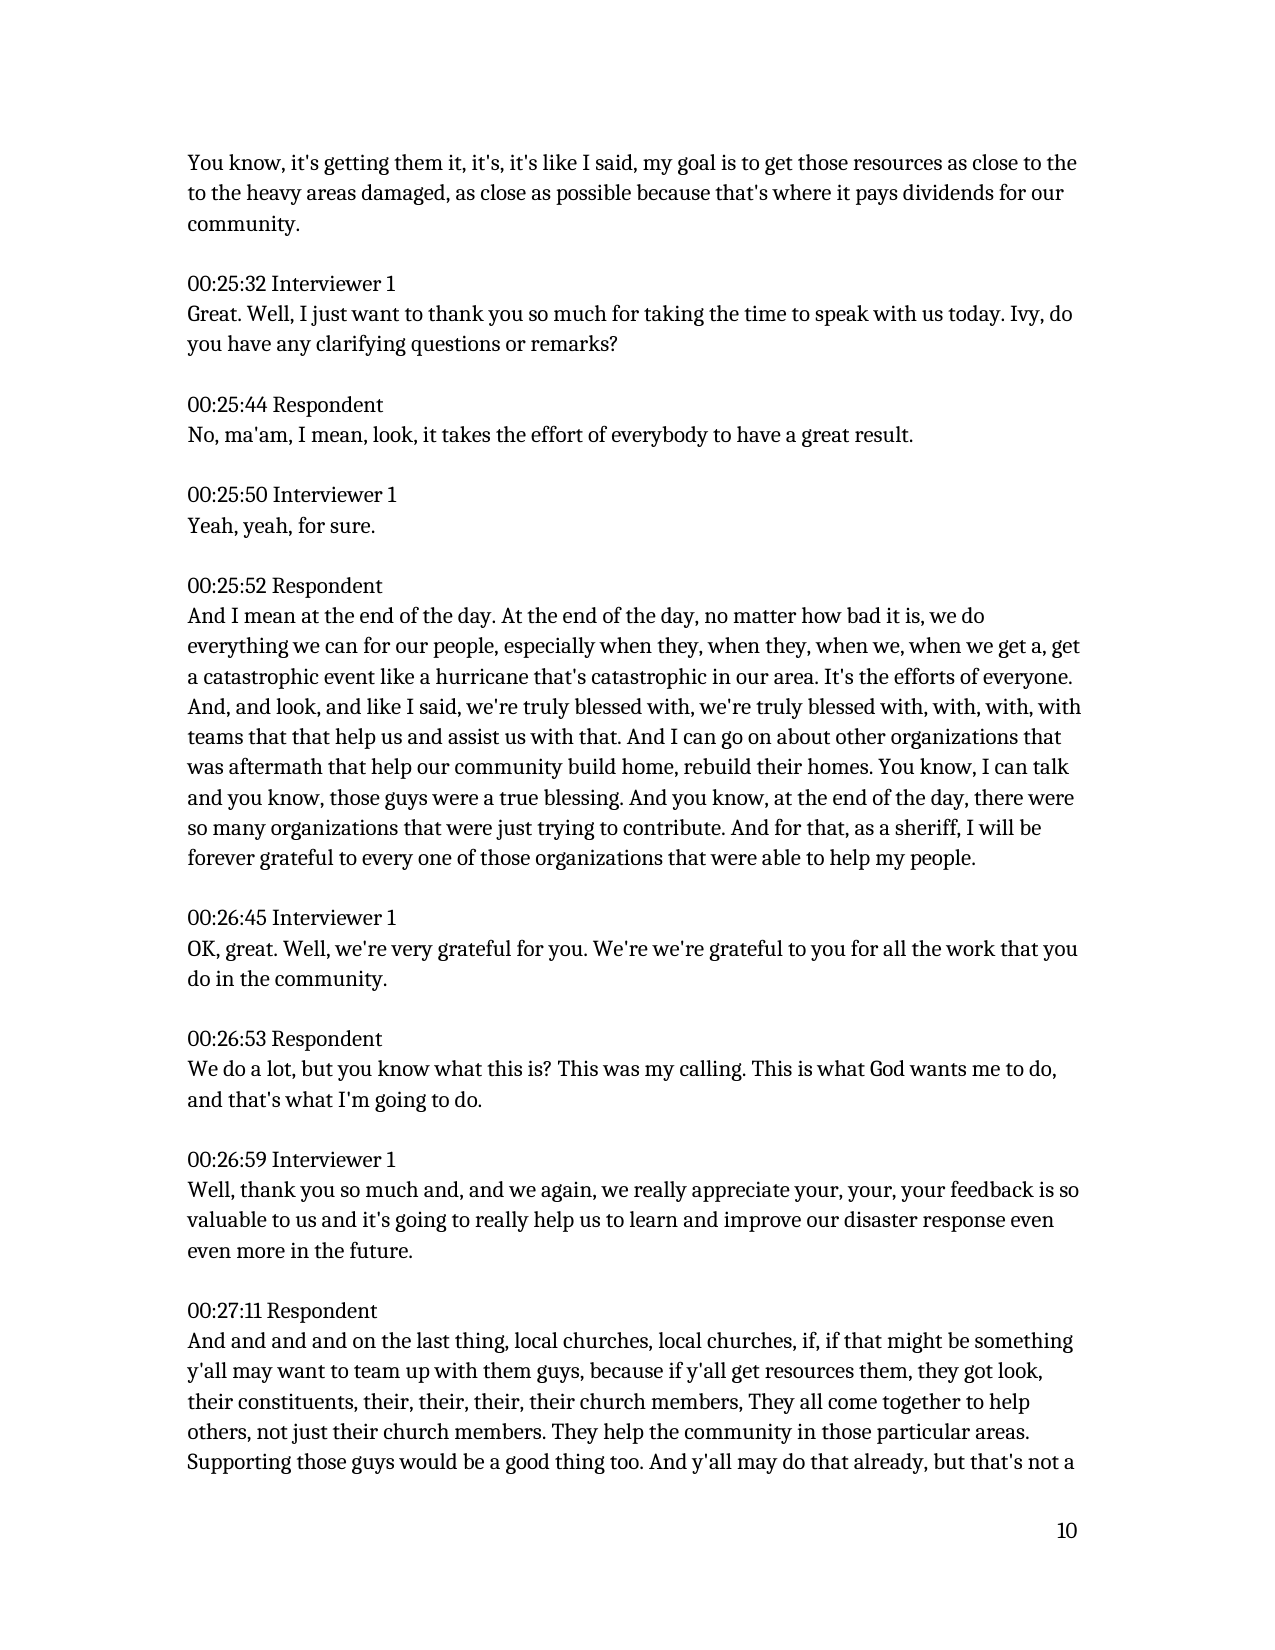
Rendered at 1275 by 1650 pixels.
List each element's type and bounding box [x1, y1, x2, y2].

text [187, 150, 1087, 1475]
